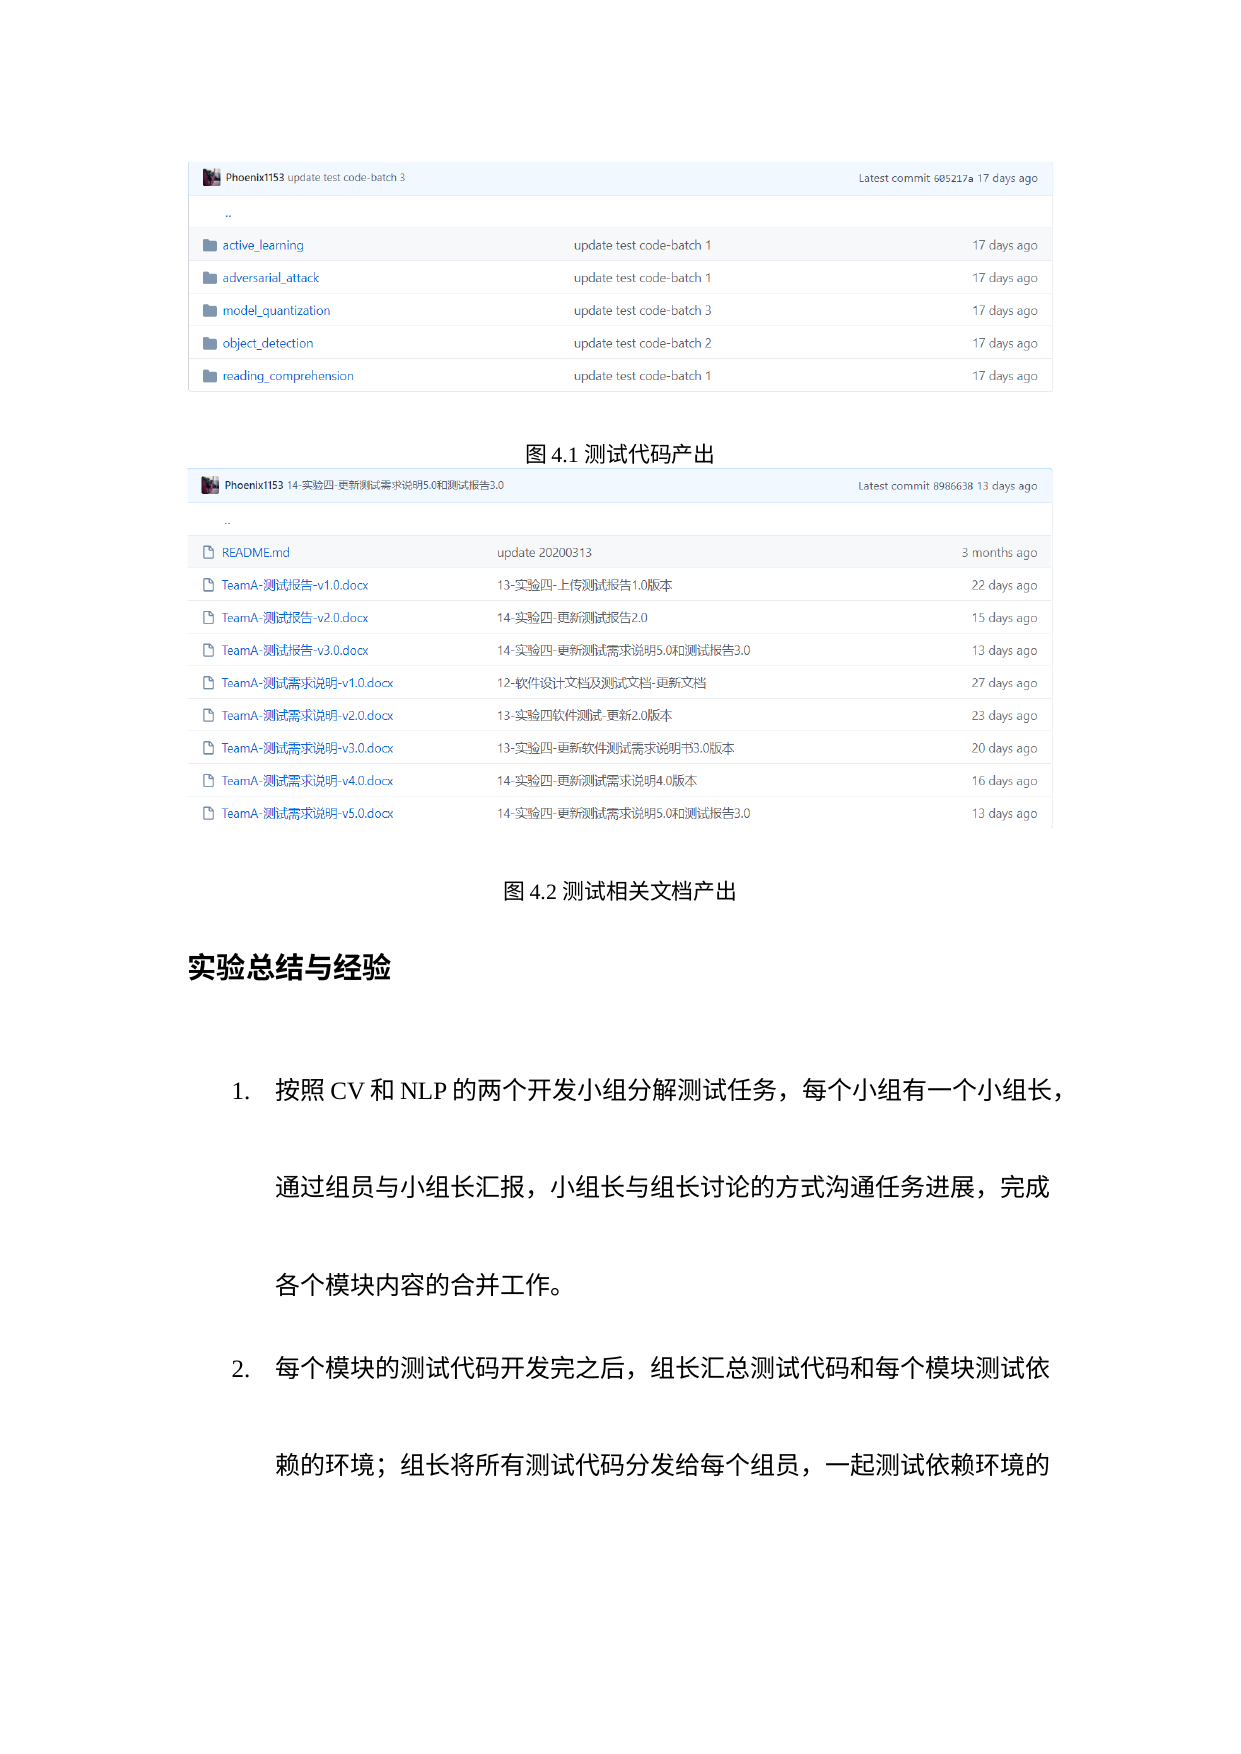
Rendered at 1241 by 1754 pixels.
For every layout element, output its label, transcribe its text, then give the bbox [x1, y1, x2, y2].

list 按照CV和NLP的两个开发小组分解测试任务，每个小组有一个小组长，通过组员与小组长汇报，小组长与组长讨论的方式沟通任务进展，完成各个模块内容的合并工作。 [231, 1056, 1053, 1316]
subtitle 实验总结与经验 [187, 933, 1053, 998]
text 图4.2 测试相关文档产出 [187, 873, 1053, 906]
text 图4.1 测试代码产出 [187, 436, 1053, 468]
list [231, 1334, 1053, 1496]
picture [187, 468, 1053, 828]
picture [187, 162, 1053, 392]
